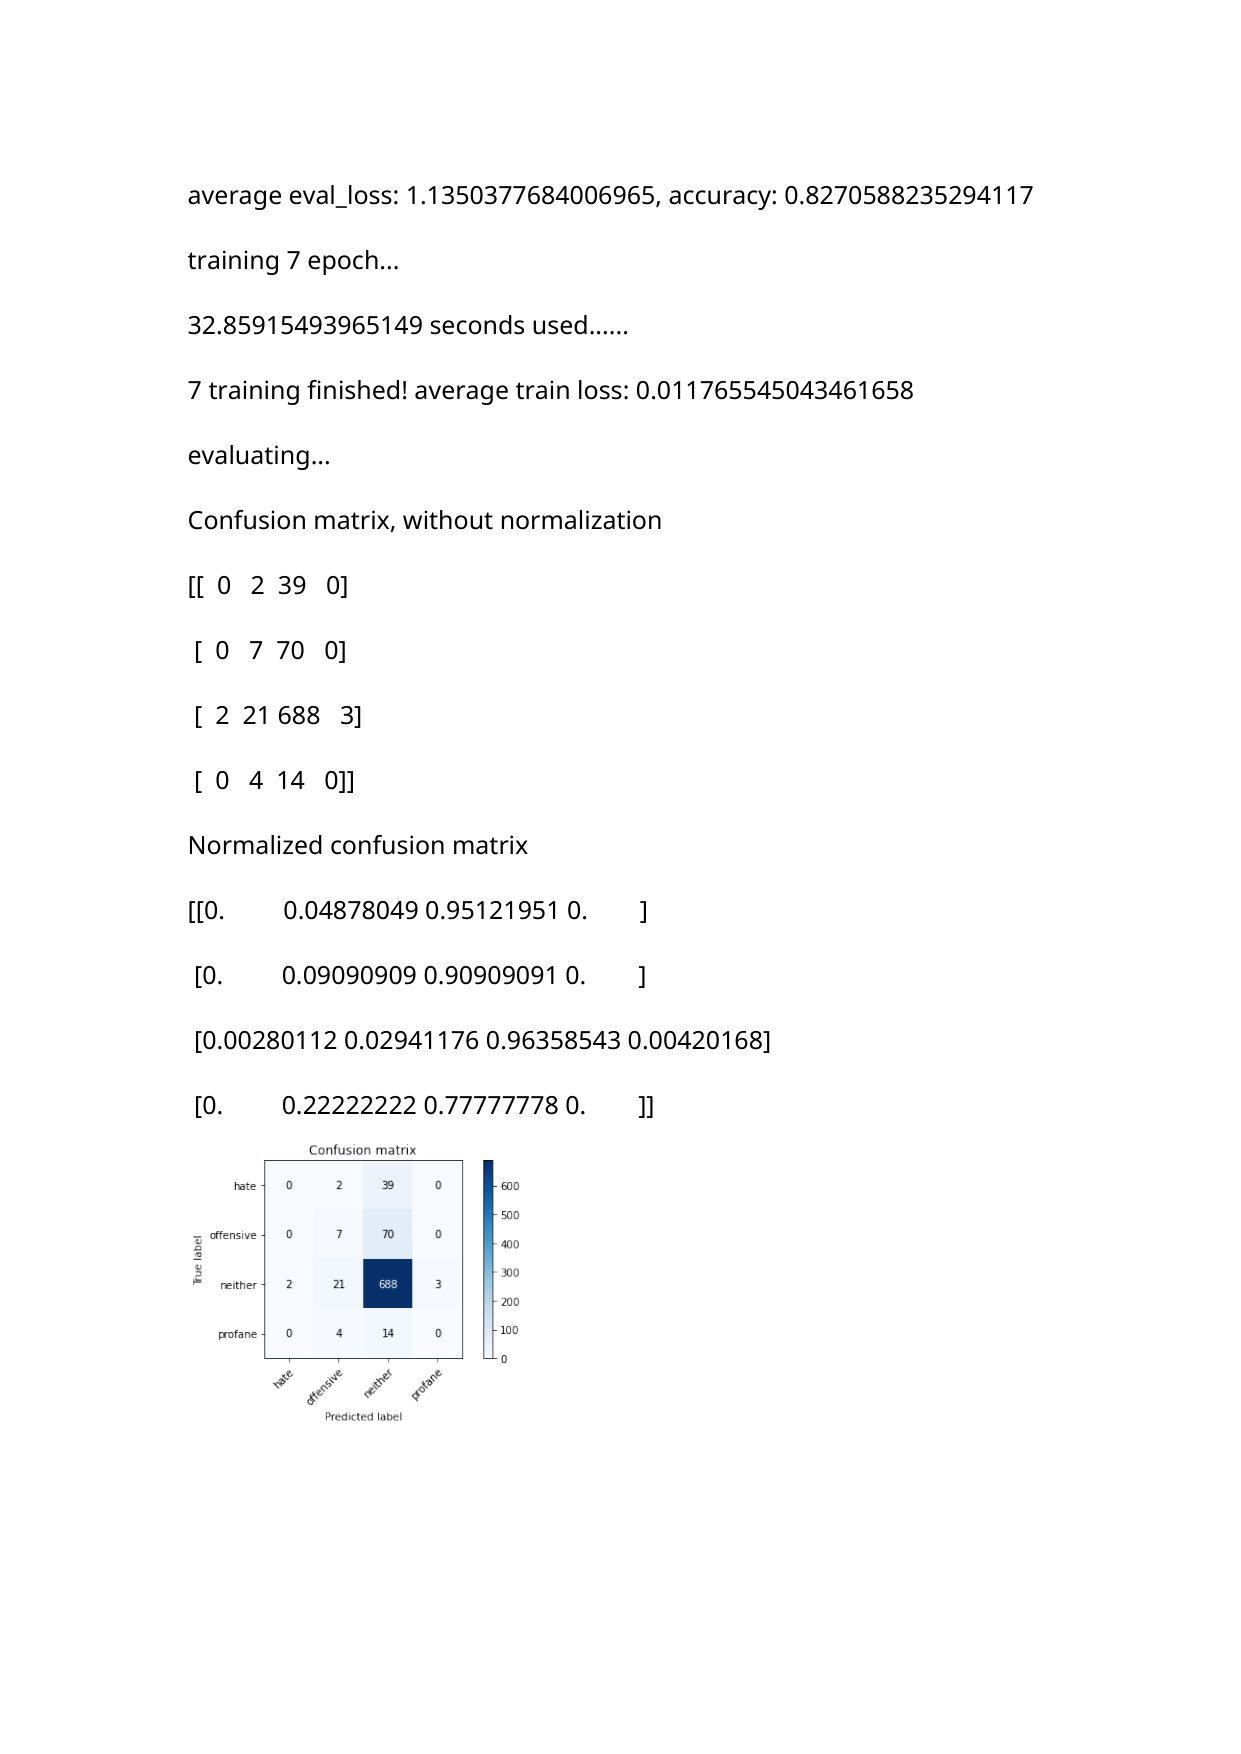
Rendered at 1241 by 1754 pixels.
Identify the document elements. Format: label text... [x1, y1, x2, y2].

text [0.00280112 0.02941176 0.96358543 0.00420168] [187, 1007, 1053, 1072]
text training 7 epoch... [187, 227, 1053, 292]
text 7 training finished! average train loss: 0.011765545043461658 [187, 357, 1053, 422]
text 32.85915493965149 seconds used...... [187, 292, 1053, 357]
text [[ 0 2 39 0] [187, 552, 1053, 617]
text [0. 0.22222222 0.77777778 0. ]] [187, 1072, 1053, 1137]
text [ 0 7 70 0] [187, 617, 1053, 682]
text [[0. 0.04878049 0.95121951 0. ] [187, 877, 1053, 942]
text Confusion matrix, without normalization [187, 487, 1053, 552]
text [ 0 4 14 0]] [187, 747, 1053, 812]
text [ 2 21 688 3] [187, 682, 1053, 747]
picture [187, 1137, 527, 1429]
text [0. 0.09090909 0.90909091 0. ] [187, 942, 1053, 1007]
text average eval_loss: 1.1350377684006965, accuracy: 0.8270588235294117 [187, 162, 1053, 227]
text Normalized confusion matrix [187, 812, 1053, 877]
text evaluating... [187, 422, 1053, 487]
